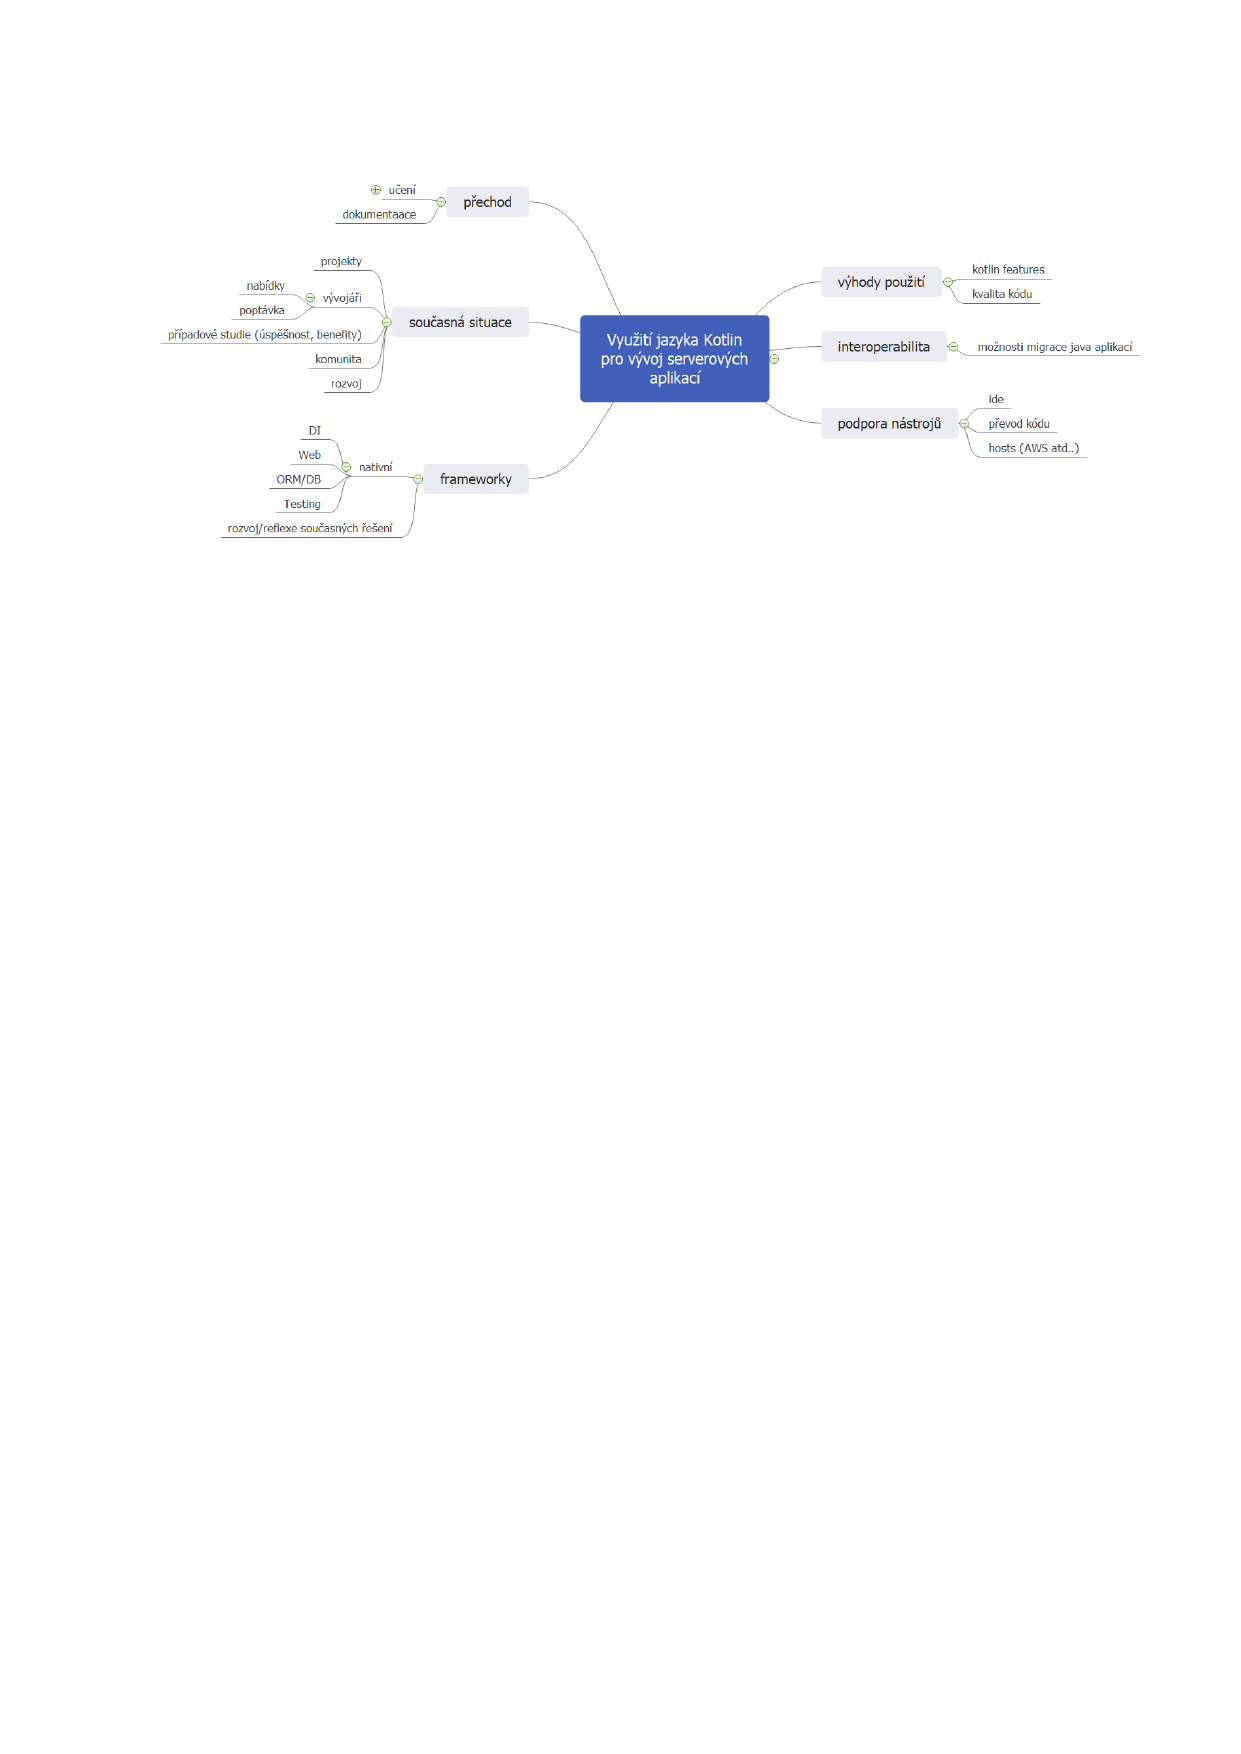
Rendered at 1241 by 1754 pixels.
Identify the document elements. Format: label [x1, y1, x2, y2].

picture [147, 147, 1157, 561]
